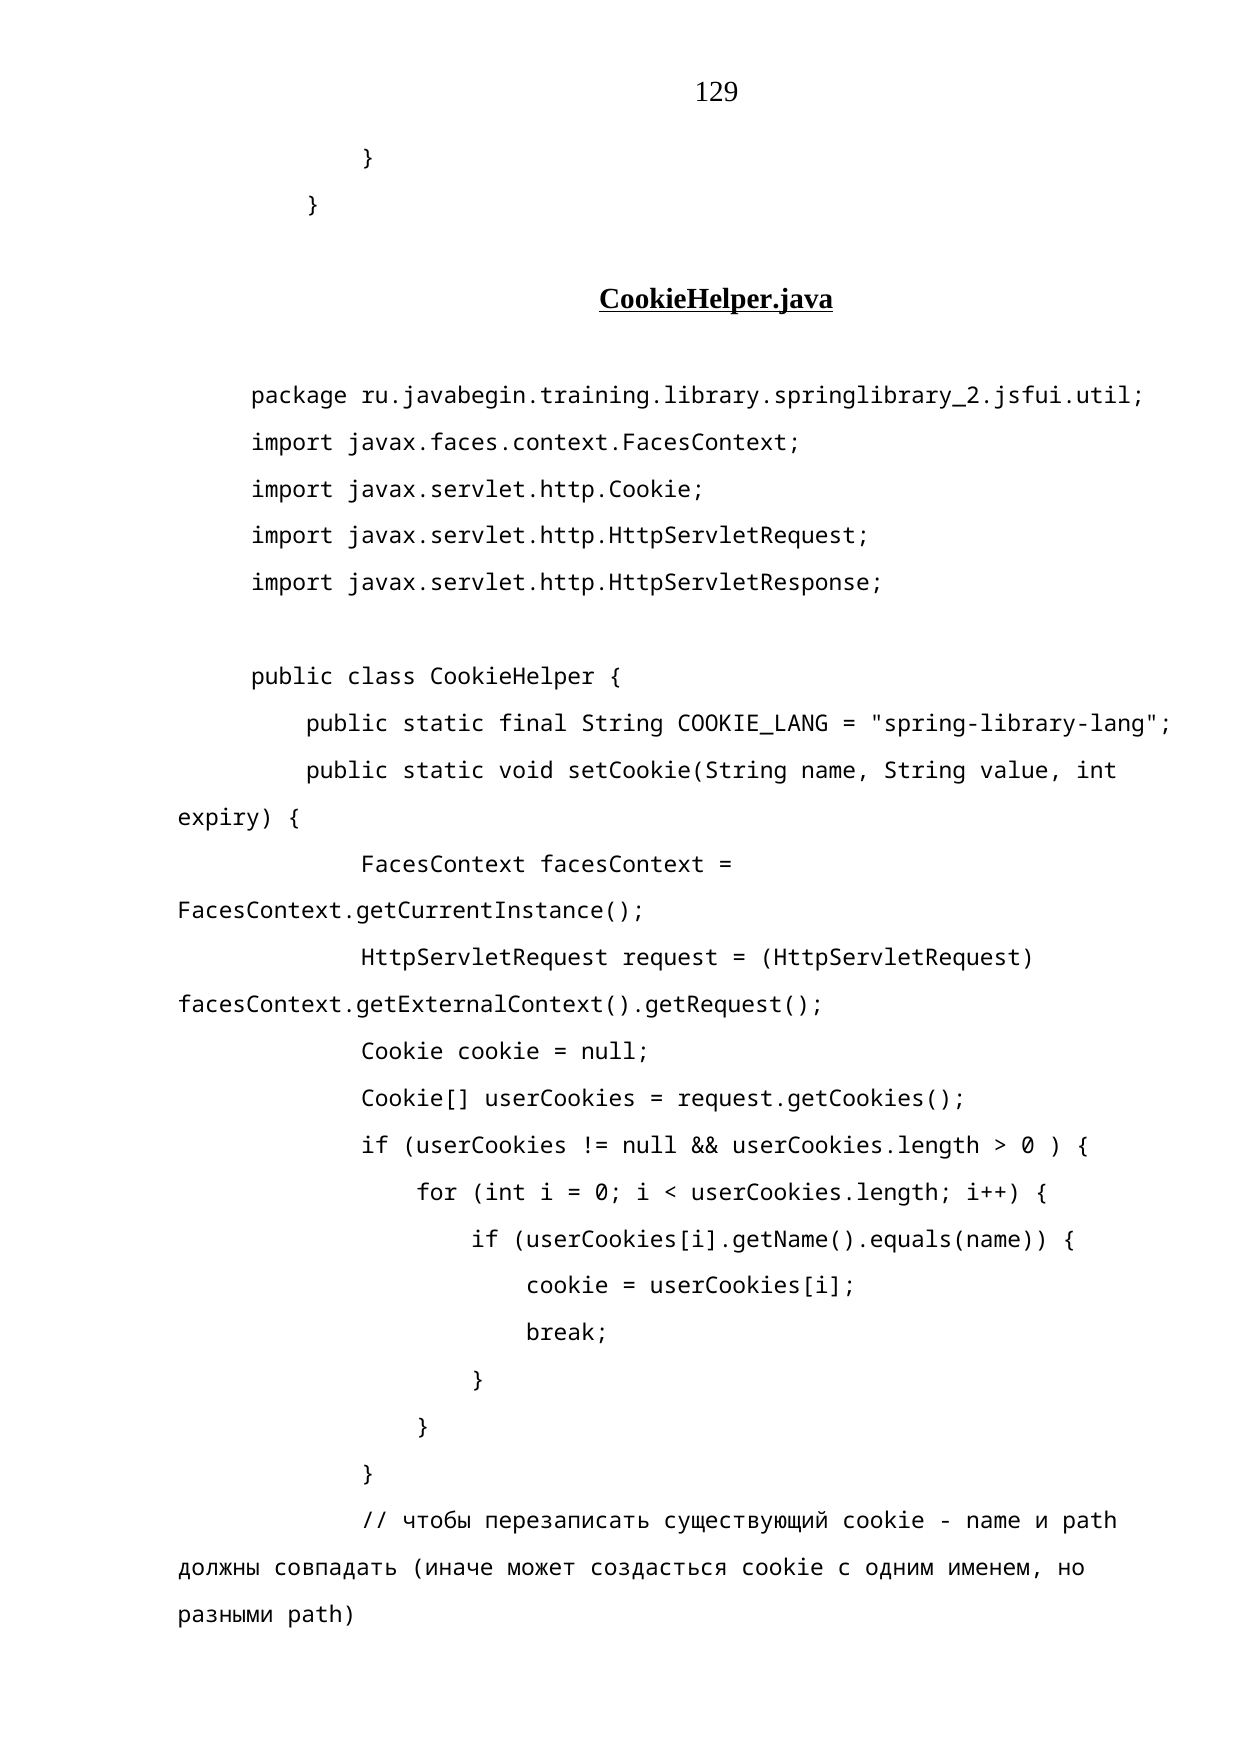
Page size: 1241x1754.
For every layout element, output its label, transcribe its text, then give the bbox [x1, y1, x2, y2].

text } [177, 1363, 1181, 1394]
text break; [177, 1316, 1181, 1347]
text // чтобы перезаписать существующий cookiе - name и path должны совпадать (иначе может создасться cookie с одним именем, но разными path) [177, 1504, 1181, 1629]
text } [177, 1457, 1181, 1488]
text } [177, 1410, 1181, 1441]
text cookie = userCookies[i]; [177, 1269, 1181, 1301]
text import javax.servlet.http.Cookie; [177, 472, 1181, 504]
text if (userCookies != null && userCookies.length > 0 ) { [177, 1129, 1181, 1160]
text Cookie[] userCookies = request.getCookies(); [177, 1082, 1181, 1113]
text FacesContext facesContext = FacesContext.getCurrentInstance(); [177, 847, 1181, 926]
text } [177, 188, 1181, 219]
text import javax.faces.context.FacesContext; [177, 426, 1181, 457]
text if (userCookies[i].getName().equals(name)) { [177, 1222, 1181, 1254]
text CookieHelper.java [177, 282, 1181, 315]
text public class CookieHelper { [177, 660, 1181, 691]
text HttpServletRequest request = (HttpServletRequest) facesContext.getExternalContext().getRequest(); [177, 941, 1181, 1019]
text Cookie cookie = null; [177, 1035, 1181, 1066]
text for (int i = 0; i < userCookies.length; i++) { [177, 1176, 1181, 1207]
text public static final String COOKIE_LANG = "spring-library-lang"; [177, 707, 1181, 738]
text import javax.servlet.http.HttpServletRequest; [177, 519, 1181, 551]
text public static void setCookie(String name, String value, int expiry) { [177, 754, 1181, 832]
text } [177, 141, 1181, 172]
text import javax.servlet.http.HttpServletResponse; [177, 566, 1181, 597]
text package ru.javabegin.training.library.springlibrary_2.jsfui.util; [177, 379, 1181, 410]
